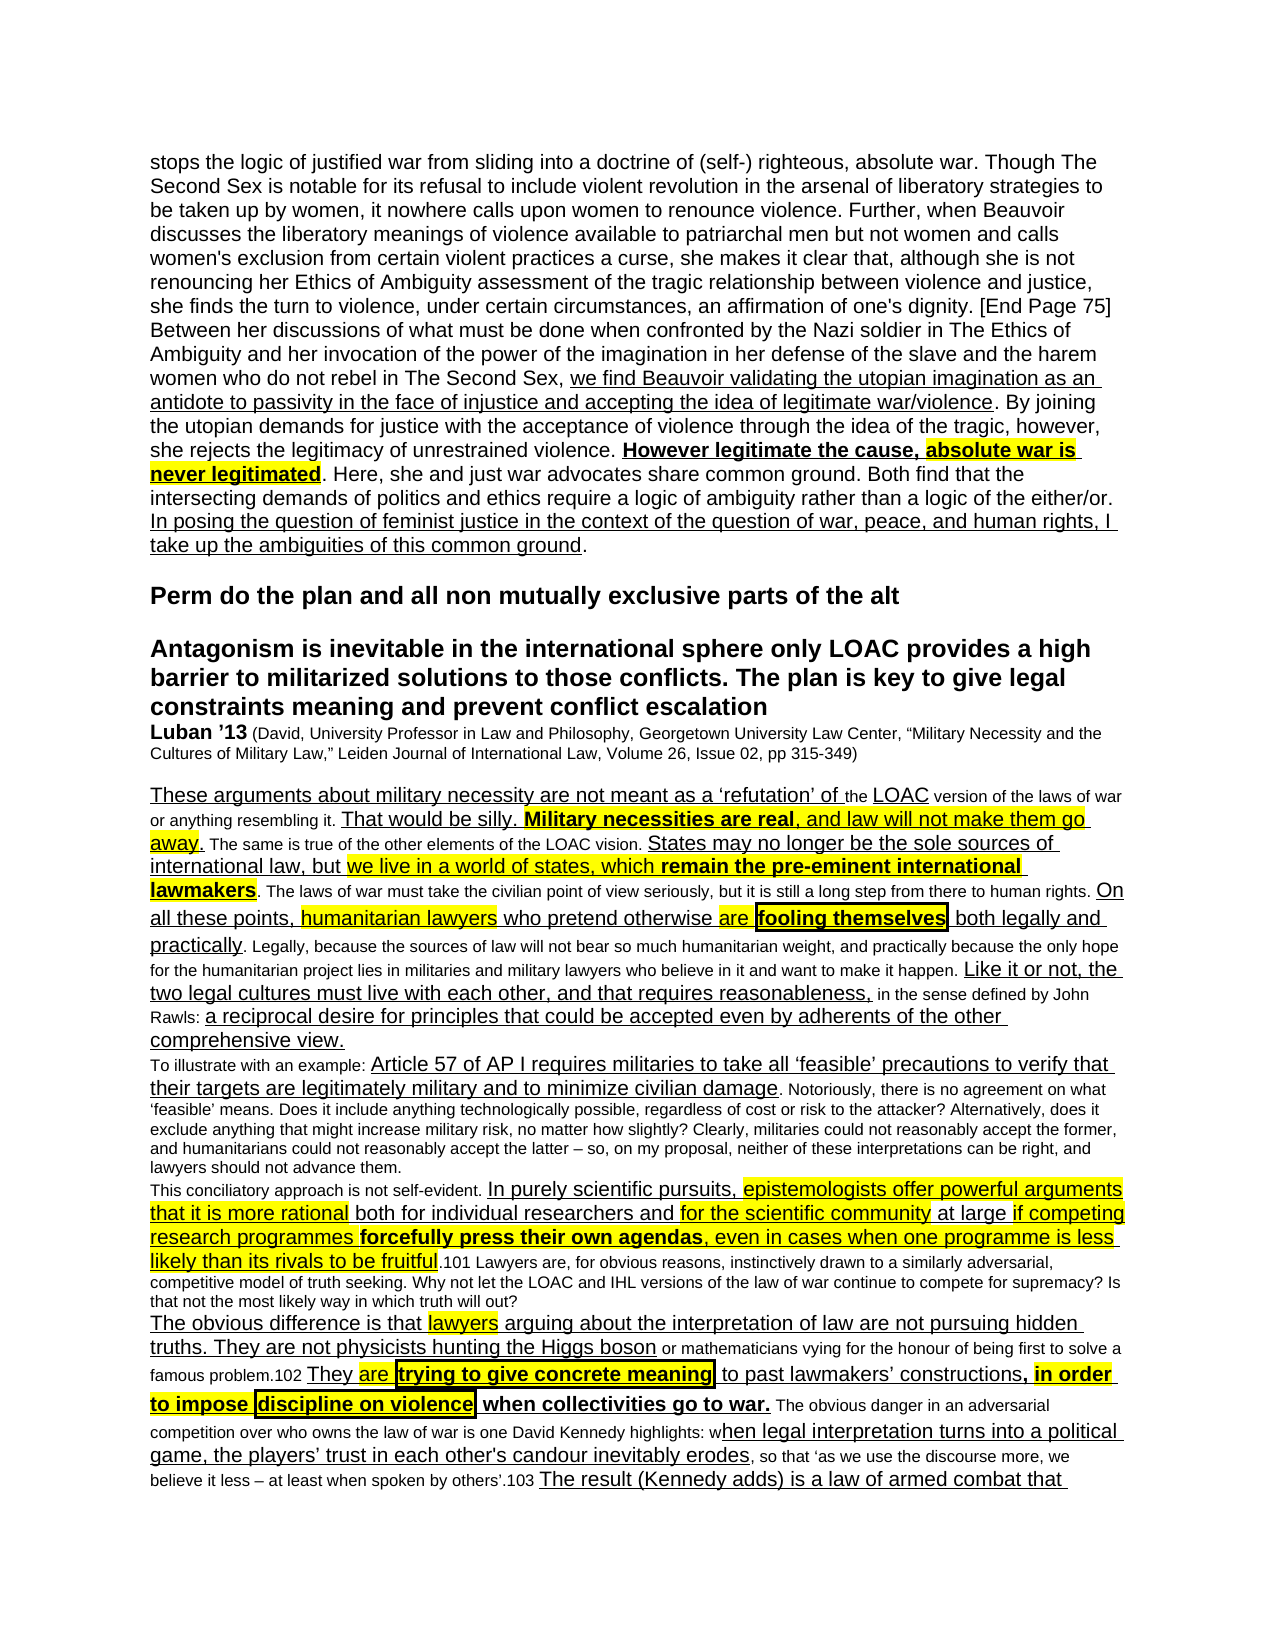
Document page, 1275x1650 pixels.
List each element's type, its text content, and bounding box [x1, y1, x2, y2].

text Antagonism is inevitable in the international sphere only LOAC provides a high barrier to militarized solutions to those conflicts. The plan is key to give legal constraints meaning and prevent conflict escalation [150, 634, 1125, 720]
text Between her discussions of what must be done when confronted by the Nazi soldier in The Ethics of Ambiguity and her invocation of the power of the imagination in her defense of the slave and the harem women who do not rebel in The Second Sex, we find Beauvoir validating the utopian imagination as an antidote to passivity in the face of injustice and accepting the idea of legitimate war/violence. By joining the utopian demands for justice with the acceptance of violence through the idea of the tragic, however, she rejects the legitimacy of unrestrained violence. However legitimate the cause, absolute war is never legitimated. Here, she and just war advocates share common ground. Both find that the intersecting demands of politics and ethics require a logic of ambiguity rather than a logic of the either/or. In posing the question of feminist justice in the context of the question of war, peace, and human rights, I take up the ambiguities of this common ground. [150, 318, 1125, 557]
text Perm do the plan and all non mutually exclusive parts of the alt [150, 581, 1125, 610]
text Luban ’13 (David, University Professor in Law and Philosophy, Georgetown University Law Center, “Military Necessity and the Cultures of Military Law,” Leiden Journal of International Law, Volume 26, Issue 02, pp 315-349) [150, 720, 1125, 763]
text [150, 150, 1125, 318]
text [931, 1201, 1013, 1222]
text These arguments about military necessity are not meant as a ‘refutation’ of the LOAC version of the laws of war or anything resembling it. That would be silly. Military necessities are real, and law will not make them go away. The same is true of the other elements of the LOAC vision. States may no longer be the sole sources of international law, but we live in a world of states, which remain the pre-eminent international lawmakers. The laws of war must take the civilian point of view seriously, but it is still a long step from there to human rights. On all these points, humanitarian lawyers who pretend otherwise are fooling themselves both legally and practically. Legally, because the sources of law will not bear so much humanitarian weight, and practically because the only hope for the humanitarian project lies in militaries and military lawyers who believe in it and want to make it happen. Like it or not, the two legal cultures must live with each other, and that requires reasonableness, in the sense defined by John Rawls: a reciprocal desire for principles that could be accepted even by adherents of the other comprehensive view. [150, 782, 1125, 1052]
text This conciliatory approach is not self-evident. In purely scientific pursuits, epistemologists offer powerful arguments that it is more rational both for individual researchers and for the scientific community at large if competing research programmes forcefully press their own agendas, even in cases when one programme is less likely than its rivals to be fruitful.101 Lawyers are, for obvious reasons, instinctively drawn to a similarly adversarial, competitive model of truth seeking. Why not let the LOAC and IHL versions of the law of war continue to compete for supremacy? Is that not the most likely way in which truth will out? [150, 1225, 1125, 1311]
text To illustrate with an example: Article 57 of AP I requires militaries to take all ‘feasible’ precautions to verify that their targets are legitimately military and to minimize civilian damage. Notoriously, there is no agreement on what ‘feasible’ means. Does it include anything technologically possible, regardless of cost or risk to the attacker? Alternatively, does it exclude anything that might increase military risk, no matter how slightly? Clearly, militaries could not reasonably accept the former, and humanitarians could not reasonably accept the latter – so, on my proposal, neither of these interpretations can be right, and lawyers should not advance them. [150, 1052, 1125, 1177]
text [150, 1311, 1125, 1491]
